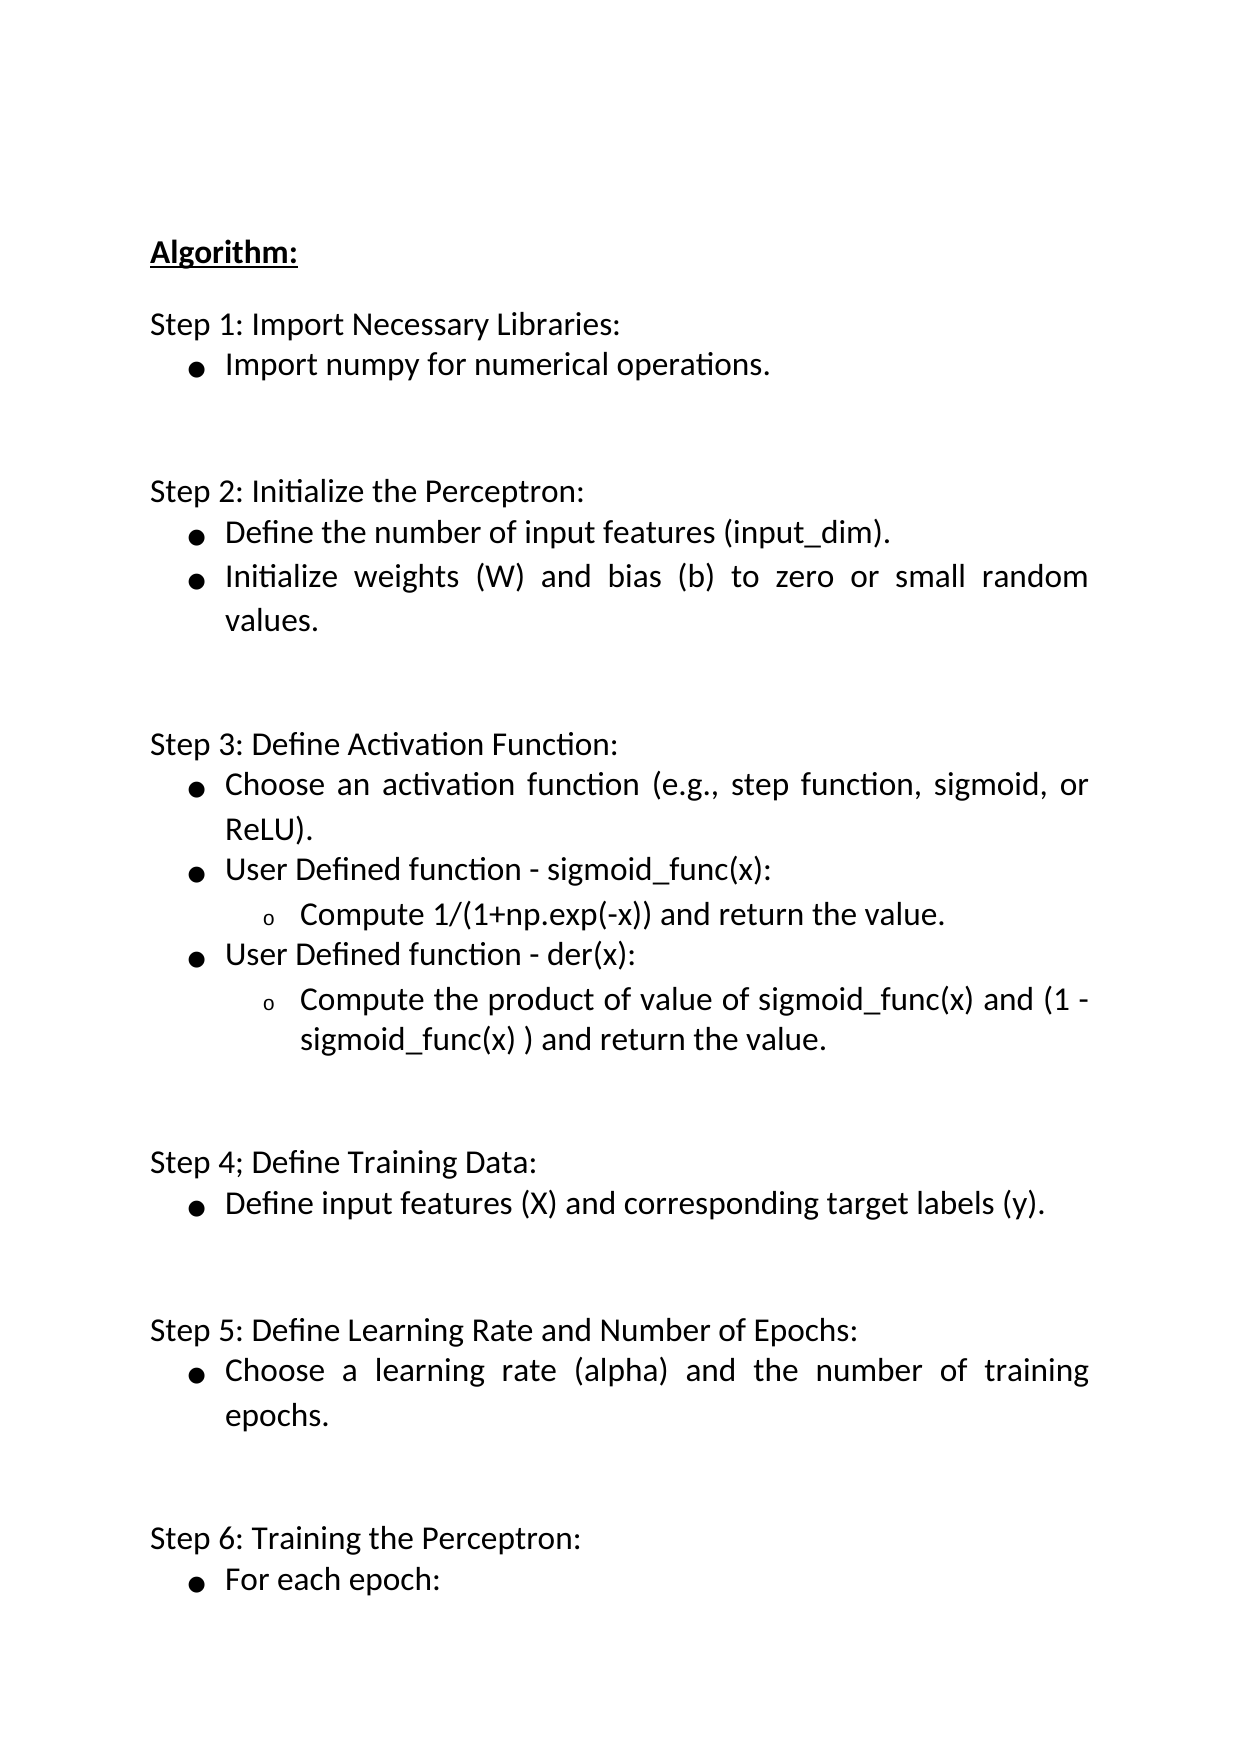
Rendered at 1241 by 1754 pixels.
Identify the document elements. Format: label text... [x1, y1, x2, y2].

list Define the number of input features (input_dim). [187, 511, 1090, 555]
list Initialize weights (W) and bias (b) to zero or small random values. [187, 555, 1090, 640]
list Import numpy for numerical operations. [187, 343, 1090, 388]
text Step 6: Training the Perceptron: [150, 1517, 1090, 1558]
list Define input features (X) and corresponding target labels (y). [187, 1182, 1090, 1226]
list User Defined function - der(x): [187, 933, 1090, 977]
list Compute the product of value of sigmoid_func(x) and (1 - sigmoid_func(x) ) and return the value. [262, 977, 1090, 1059]
text Algorithm: [150, 231, 1090, 272]
list For each epoch: [187, 1558, 1090, 1602]
text Step 5: Define Learning Rate and Number of Epochs: [150, 1309, 1090, 1349]
text Step 4; Define Training Data: [150, 1141, 1090, 1182]
text Step 1: Import Necessary Libraries: [150, 303, 1090, 343]
list User Defined function - sigmoid_func(x): [187, 848, 1090, 892]
list Choose a learning rate (alpha) and the number of training epochs. [187, 1349, 1090, 1434]
list Compute 1/(1+np.exp(-x)) and return the value. [262, 892, 1090, 933]
text Step 3: Define Activation Function: [150, 722, 1090, 763]
list Choose an activation function (e.g., step function, sigmoid, or ReLU). [187, 763, 1090, 848]
text Step 2: Initialize the Perceptron: [150, 470, 1090, 511]
